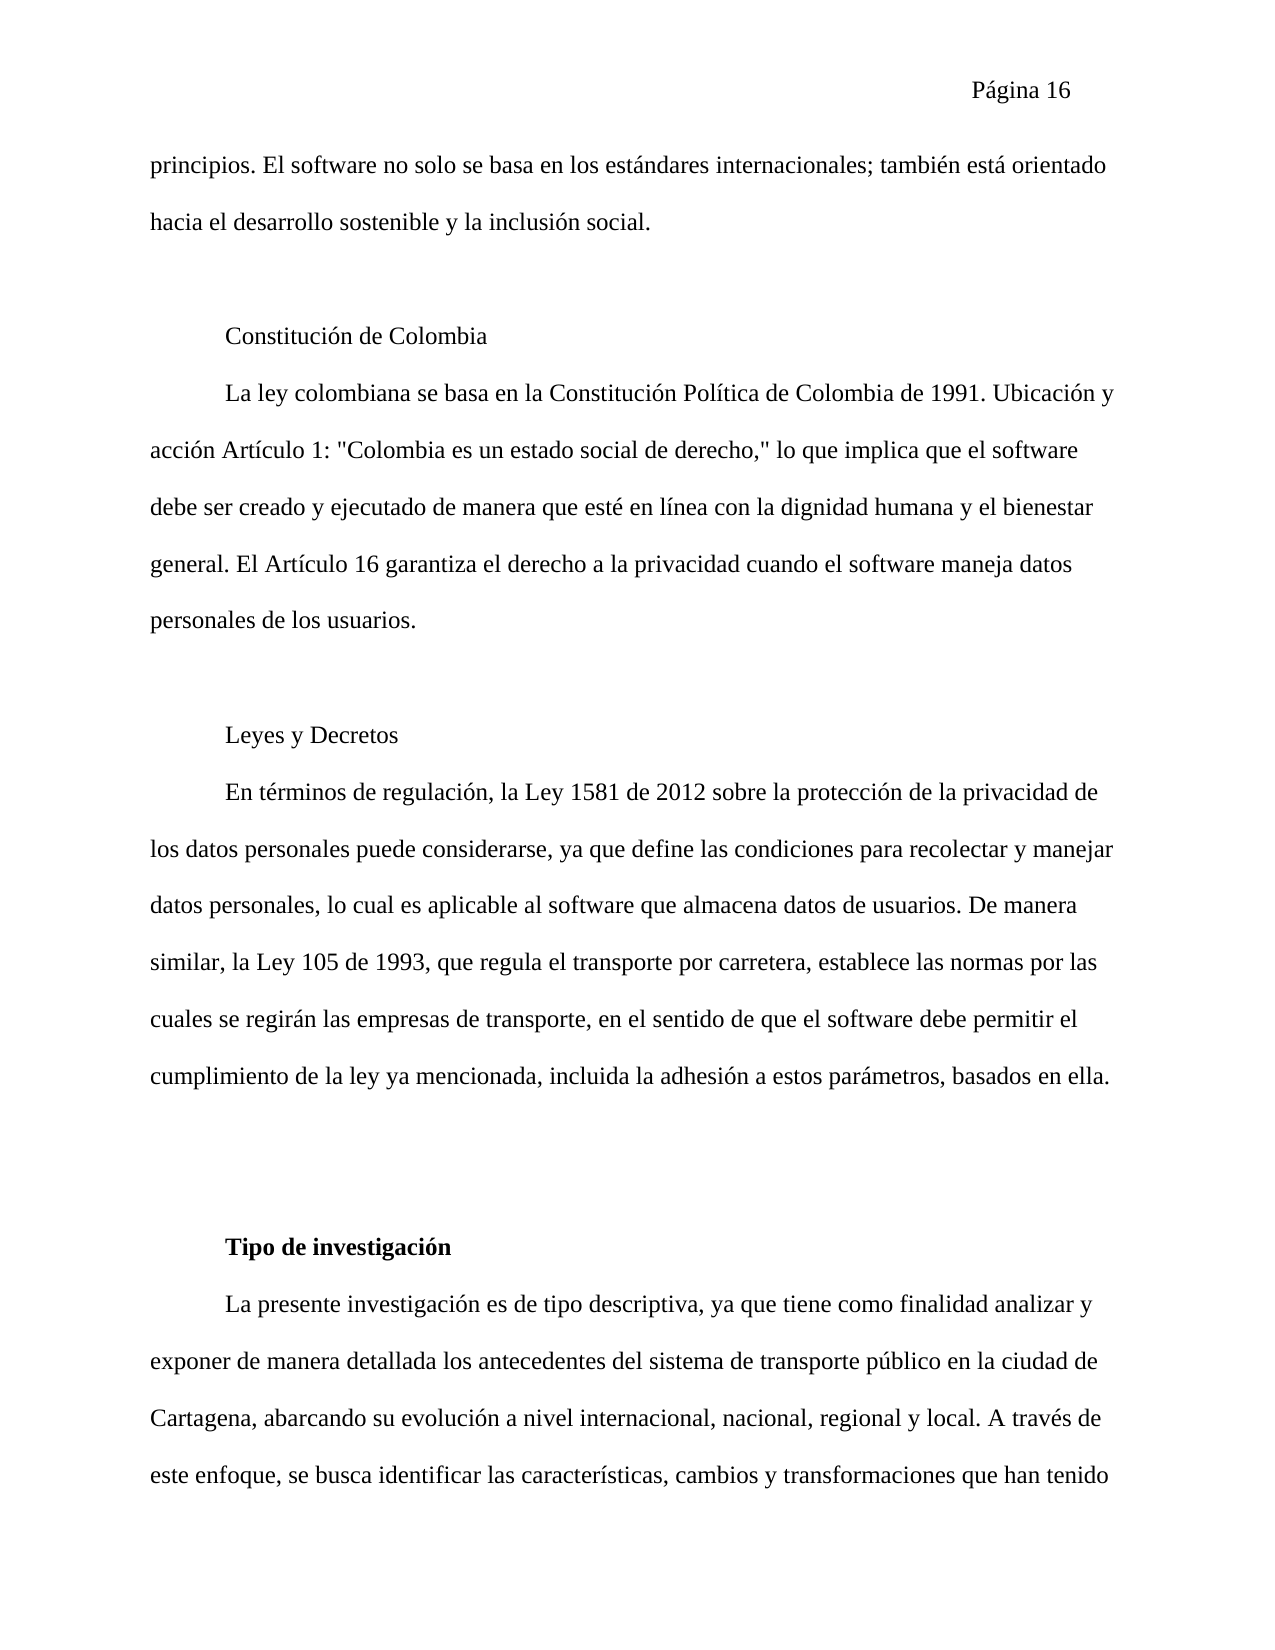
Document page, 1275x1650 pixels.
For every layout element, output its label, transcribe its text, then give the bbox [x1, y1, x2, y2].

text Constitución de Colombia [150, 321, 1117, 350]
text Tipo de investigación [150, 1232, 1117, 1261]
text En términos de regulación, la Ley 1581 de 2012 sobre la protección de la privacidad de los datos personales puede considerarse, ya que define las condiciones para recolectar y manejar datos personales, lo cual es aplicable al software que almacena datos de usuarios. De manera similar, la Ley 105 de 1993, que regula el transporte por carretera, establece las normas por las cuales se regirán las empresas de transporte, en el sentido de que el software debe permitir el cumplimiento de la ley ya mencionada, incluida la adhesión a estos parámetros, basados en ella. [150, 777, 1117, 1090]
text Leyes y Decretos [150, 720, 1117, 748]
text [150, 1289, 1117, 1489]
text La ley colombiana se basa en la Constitución Política de Colombia de 1991. Ubicación y acción Artículo 1: "Colombia es un estado social de derecho," lo que implica que el software debe ser creado y ejecutado de manera que esté en línea con la dignidad humana y el bienestar general. El Artículo 16 garantiza el derecho a la privacidad cuando el software maneja datos personales de los usuarios. [150, 378, 1117, 634]
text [150, 150, 1117, 236]
